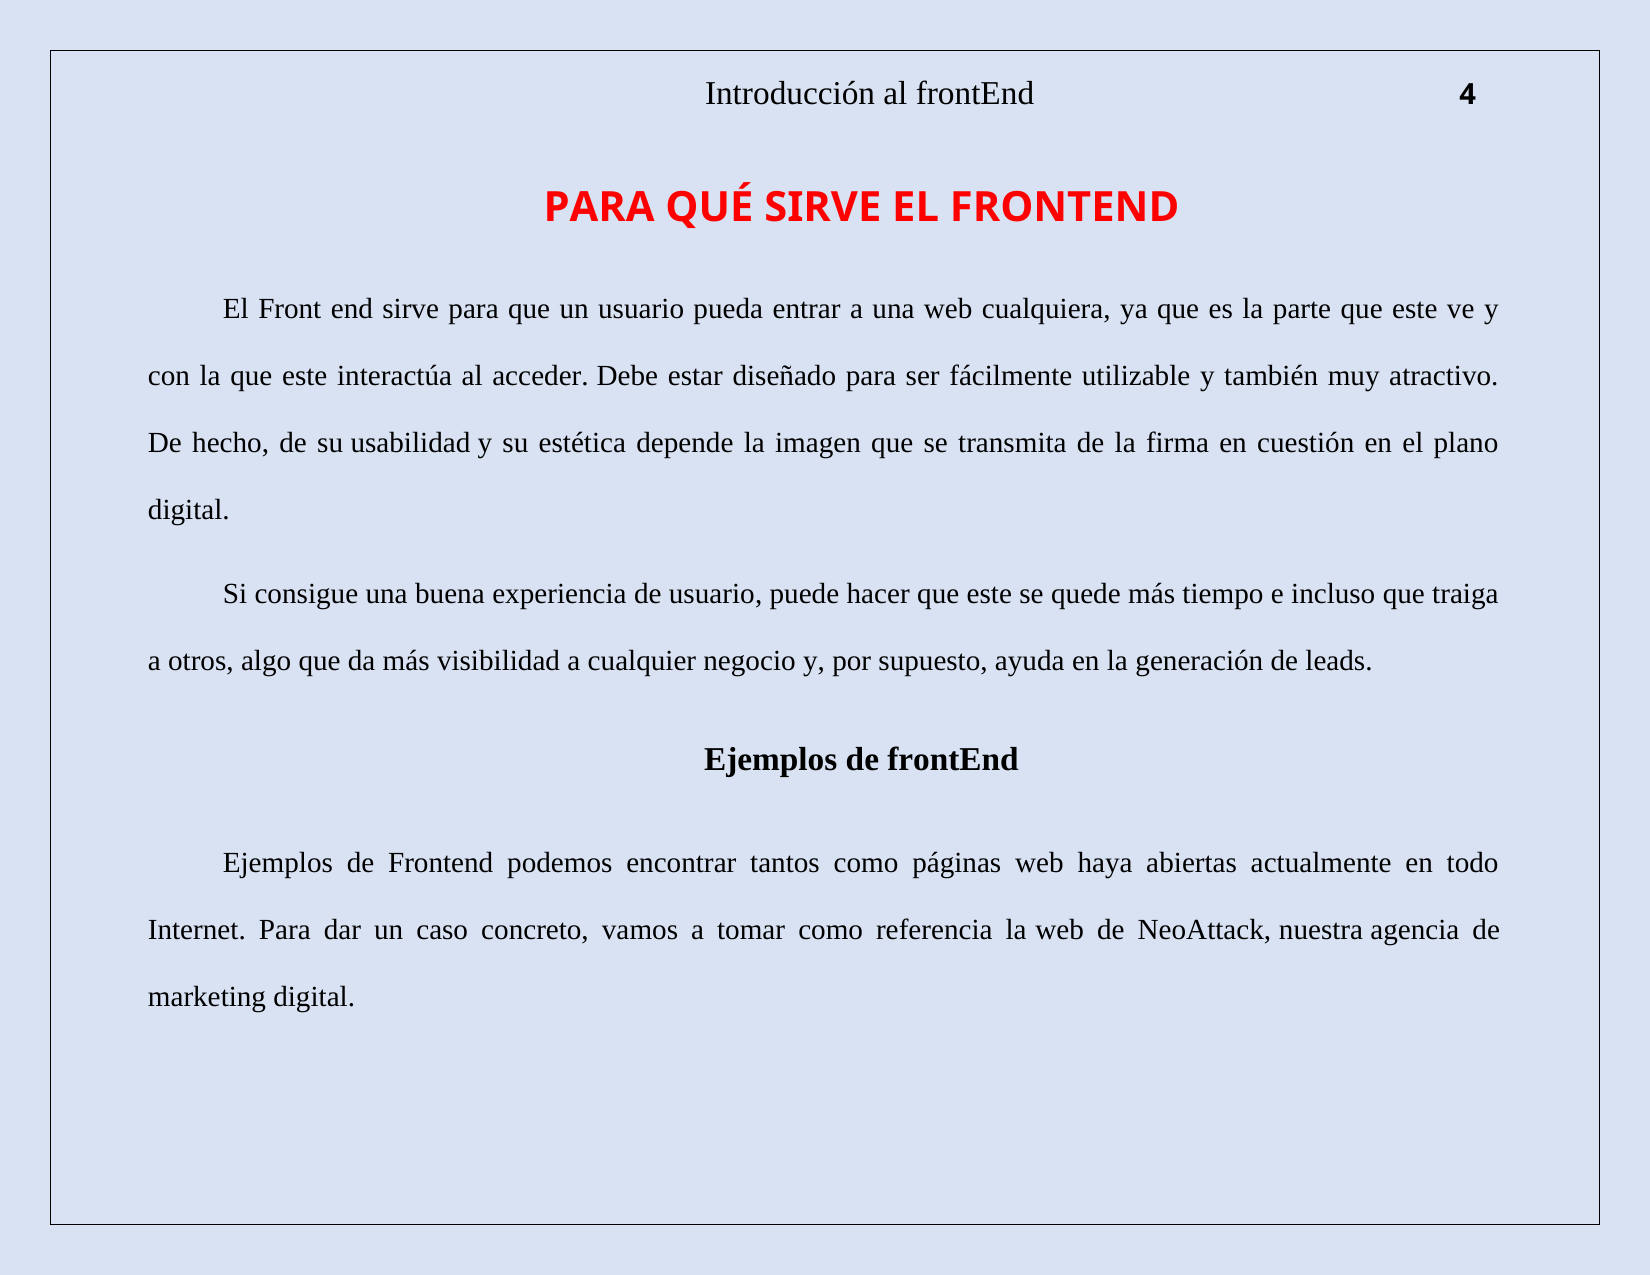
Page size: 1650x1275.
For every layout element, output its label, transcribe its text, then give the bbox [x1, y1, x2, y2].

text Ejemplos de Frontend podemos encontrar tantos como páginas web haya abiertas actualmente en todo Internet. Para dar un caso concreto, vamos a tomar como referencia la web de NeoAttack, nuestra agencia de marketing digital. [148, 845, 1500, 1013]
subtitle Ejemplos de frontEnd [148, 739, 1500, 777]
subtitle PARA QUÉ SIRVE EL FRONTEND [148, 177, 1500, 234]
text Si consigue una buena experiencia de usuario, puede hacer que este se quede más tiempo e incluso que traiga a otros, algo que da más visibilidad a cualquier negocio y, por supuesto, ayuda en la generación de leads. [148, 576, 1500, 676]
text El Front end sirve para que un usuario pueda entrar a una web cualquiera, ya que es la parte que este ve y con la que este interactúa al acceder. Debe estar diseñado para ser fácilmente utilizable y también muy atractivo. De hecho, de su usabilidad y su estética depende la imagen que se transmita de la firma en cuestión en el plano digital. [148, 291, 1500, 526]
